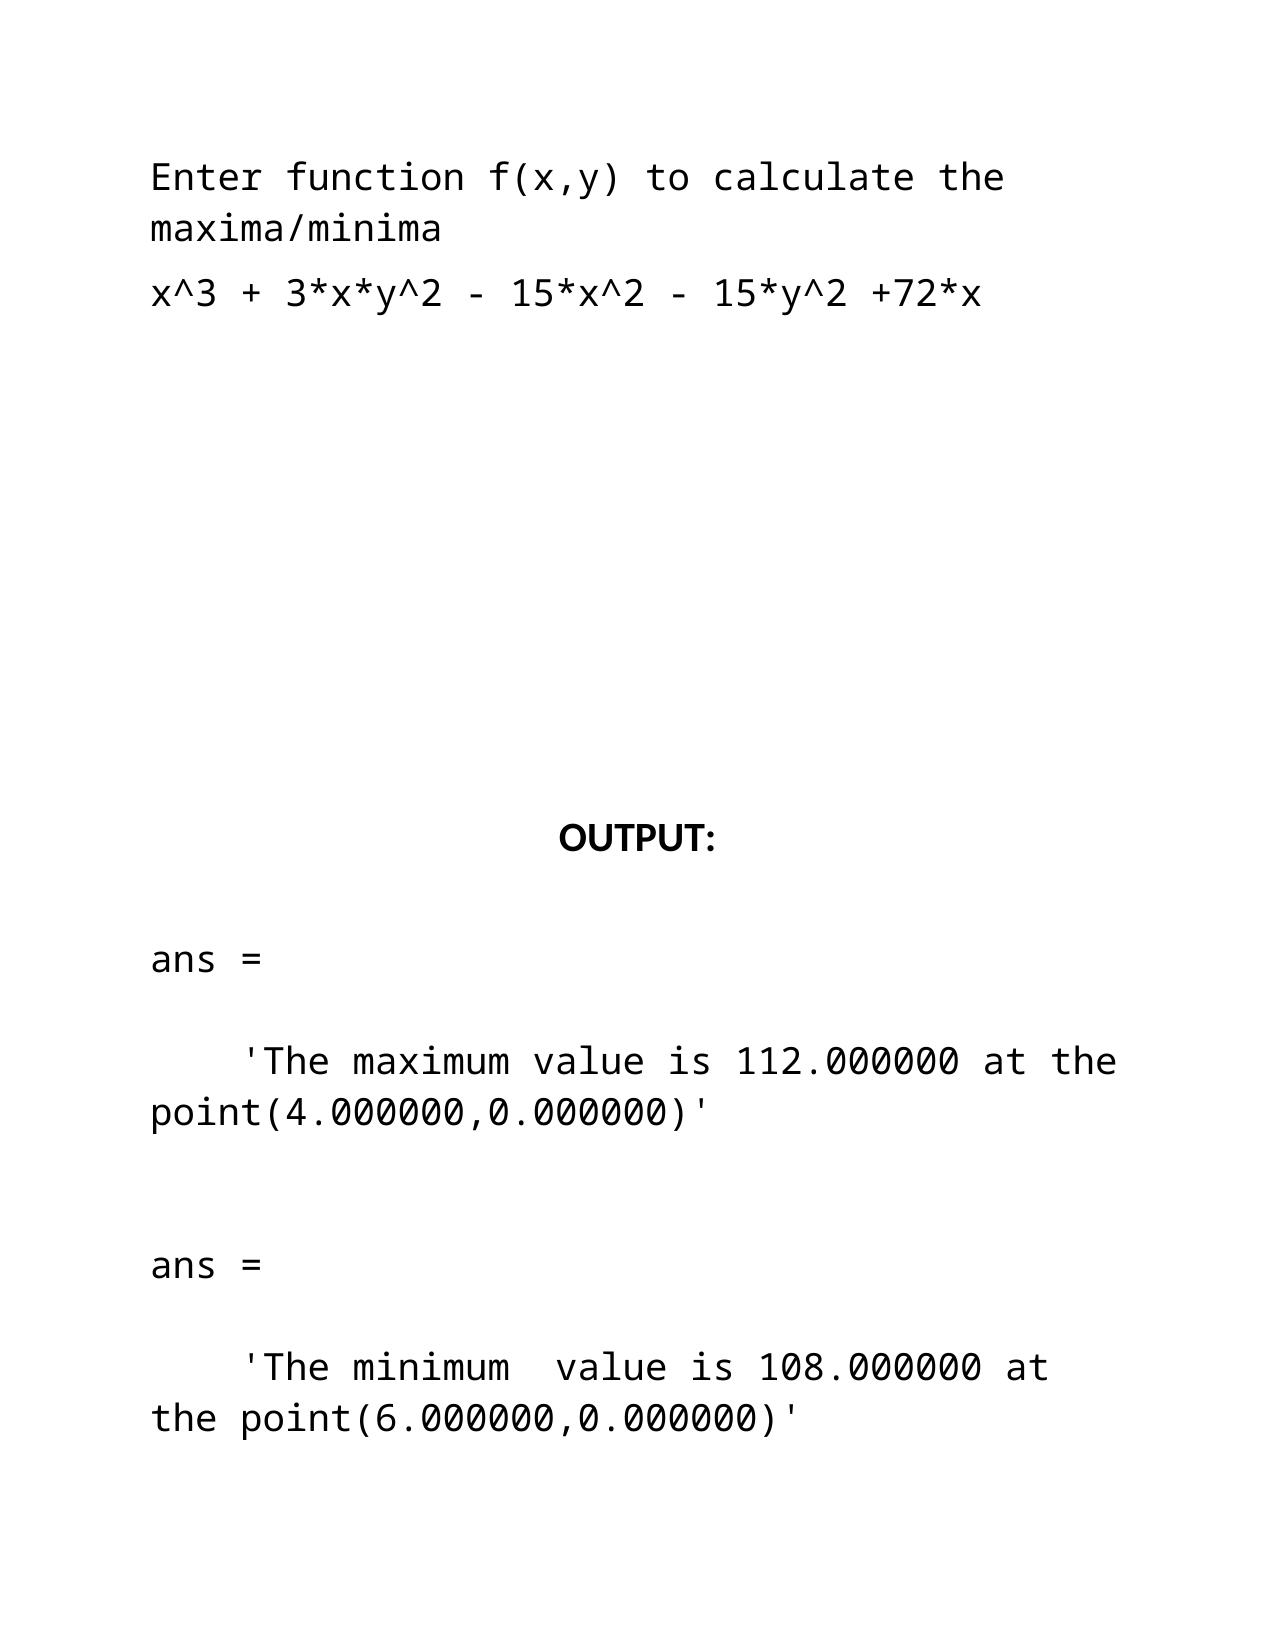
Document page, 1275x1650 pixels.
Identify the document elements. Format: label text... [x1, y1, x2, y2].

text Enter function f(x,y) to calculate the maxima/minima [150, 150, 1125, 252]
text x^3 + 3*x*y^2 - 15*x^2 - 15*y^2 +72*x [150, 266, 1125, 317]
text OUTPUT: [150, 811, 1125, 862]
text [150, 881, 1125, 1494]
